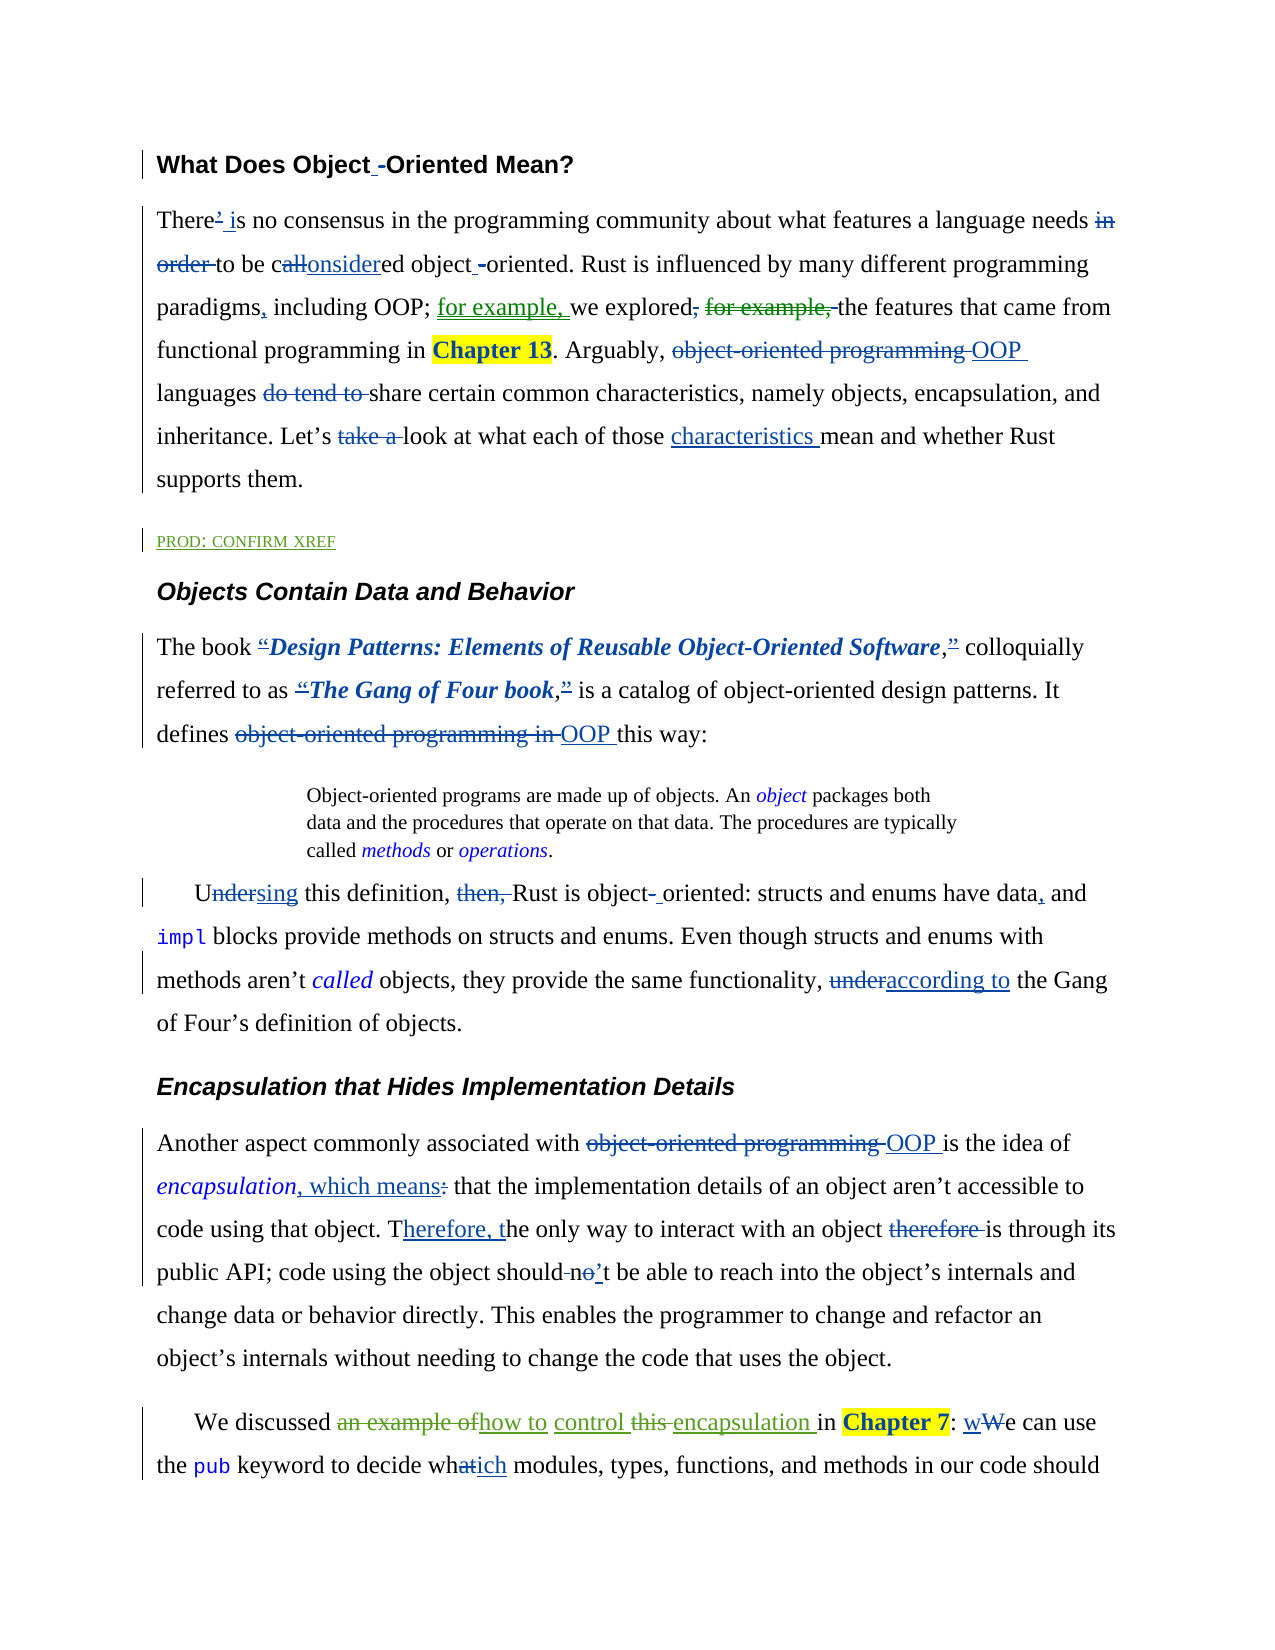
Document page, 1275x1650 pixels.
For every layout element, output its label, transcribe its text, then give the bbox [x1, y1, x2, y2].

text Encapsulation that Hides Implementation Details [156, 1072, 1118, 1101]
text Object-oriented programs are made up of objects. An object packages both data and the procedures that operate on that data. The procedures are typically called methods or operations. [306, 783, 968, 862]
text The book Design Patterns: Elements of Reusable Object-Oriented Software, colloquially referred to as The Gang of Four book, is a catalog of object-oriented design patterns. It defines this way: [156, 632, 1118, 747]
text Another aspect commonly associated with is the idea of encapsulation that the implementation details of an object aren’t accessible to code using that object. The only way to interact with an object is through its public API; code using the object shouldnt be able to reach into the object’s internals and change data or behavior directly. This enables the programmer to change and refactor an object’s internals without needing to change the code that uses the object. [156, 1128, 1118, 1372]
text What Does ObjectOriented Mean? [156, 150, 1118, 179]
text Objects Contain Data and Behavior [156, 577, 1118, 606]
text U this definition, Rust is objectoriented: structs and enums have data and impl blocks provide methods on structs and enums. Even though structs and enums with methods aren’t called objects, they provide the same functionality, the Gang of Four’s definition of objects. [156, 878, 1118, 1037]
